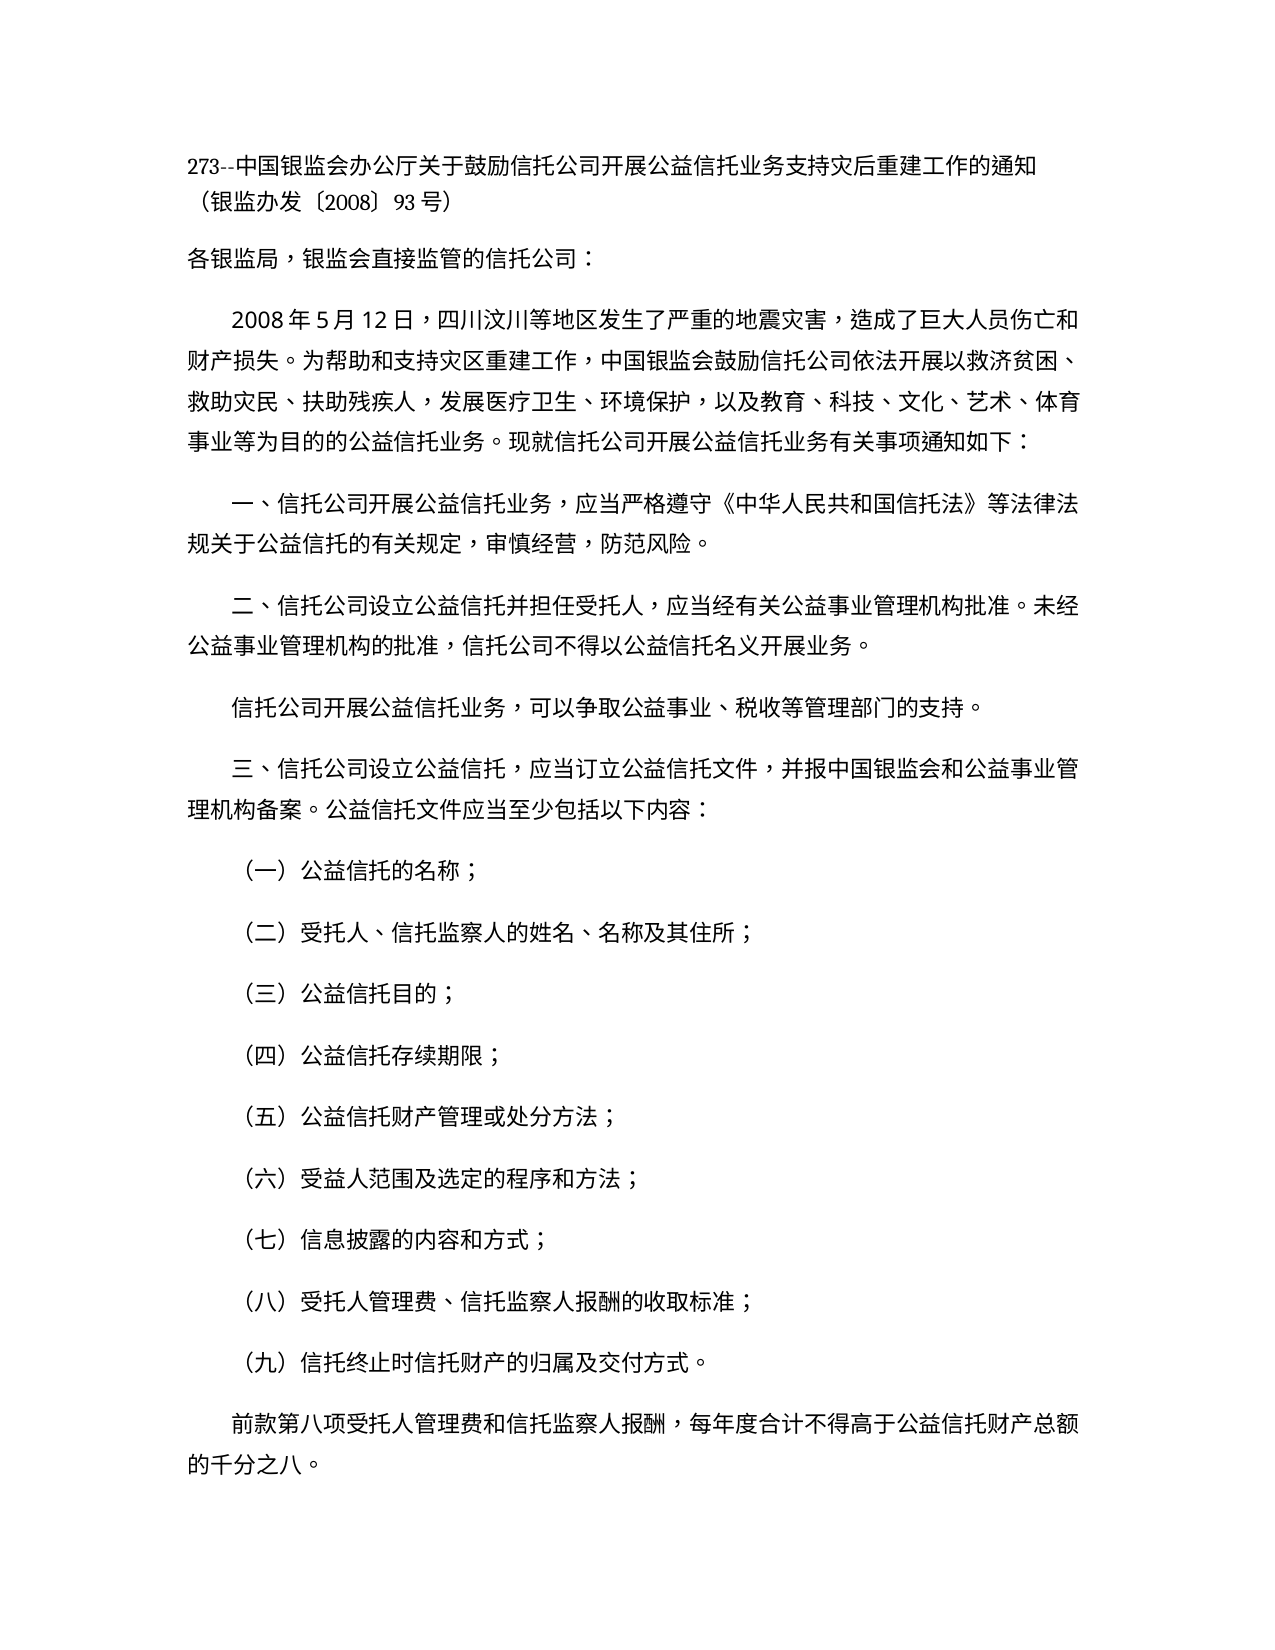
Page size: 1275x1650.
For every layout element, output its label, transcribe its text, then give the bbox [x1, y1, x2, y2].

text （九）信托终止时信托财产的归属及交付方式。 [187, 1347, 1087, 1378]
text （二）受托人、信托监察人的姓名、名称及其住所； [187, 917, 1087, 948]
text 二、信托公司设立公益信托并担任受托人，应当经有关公益事业管理机构批准。未经公益事业管理机构的批准，信托公司不得以公益信托名义开展业务。 [187, 589, 1087, 661]
text （三）公益信托目的； [187, 978, 1087, 1009]
text 信托公司开展公益信托业务，可以争取公益事业、税收等管理部门的支持。 [187, 692, 1087, 723]
text 各银监局，银监会直接监管的信托公司： [187, 243, 1087, 274]
text （四）公益信托存续期限； [187, 1039, 1087, 1071]
text （一）公益信托的名称； [187, 855, 1087, 886]
text （五）公益信托财产管理或处分方法； [187, 1101, 1087, 1132]
text （七）信息披露的内容和方式； [187, 1224, 1087, 1255]
text 三、信托公司设立公益信托，应当订立公益信托文件，并报中国银监会和公益事业管理机构备案。公益信托文件应当至少包括以下内容： [187, 753, 1087, 825]
text （六）受益人范围及选定的程序和方法； [187, 1162, 1087, 1194]
text （八）受托人管理费、信托监察人报酬的收取标准； [187, 1285, 1087, 1317]
text 前款第八项受托人管理费和信托监察人报酬，每年度合计不得高于公益信托财产总额的千分之八。 [187, 1408, 1087, 1480]
text 一、信托公司开展公益信托业务，应当严格遵守《中华人民共和国信托法》等法律法规关于公益信托的有关规定，审慎经营，防范风险。 [187, 487, 1087, 559]
text 2008年5月12日，四川汶川等地区发生了严重的地震灾害，造成了巨大人员伤亡和财产损失。为帮助和支持灾区重建工作，中国银监会鼓励信托公司依法开展以救济贫困、救助灾民、扶助残疾人，发展医疗卫生、环境保护，以及教育、科技、文化、艺术、体育事业等为目的的公益信托业务。现就信托公司开展公益信托业务有关事项通知如下： [187, 304, 1087, 457]
